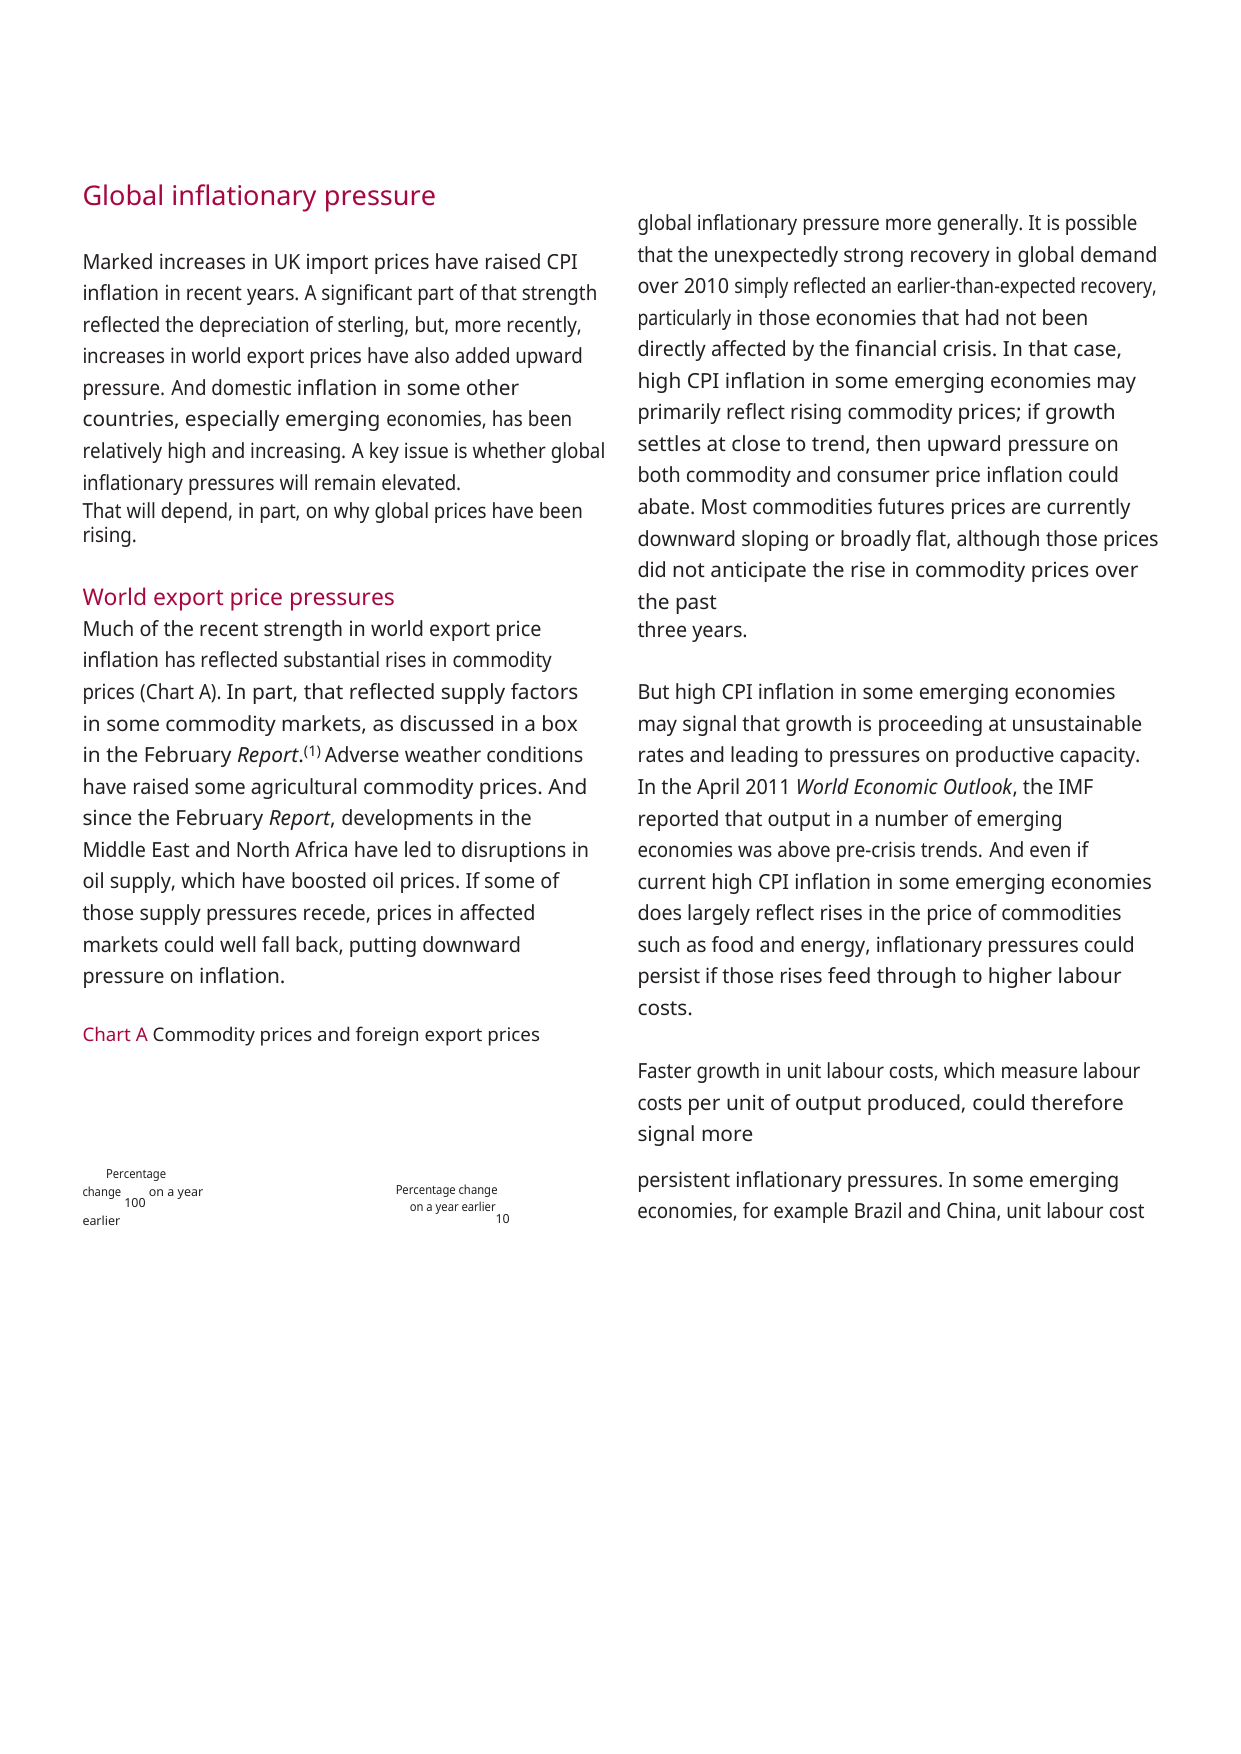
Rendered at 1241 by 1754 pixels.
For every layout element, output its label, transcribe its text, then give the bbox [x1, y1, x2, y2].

text Percentage change 100 on a year earlier [82, 1165, 203, 1229]
text Faster growth in unit labour costs, which measure labour costs per unit of output produced, could therefore signal more [637, 1056, 1153, 1148]
text persistent inflationary pressures. In some emerging economies, for example Brazil and China, unit labour cost [637, 1165, 1152, 1225]
text Percentage change on a year earlier [396, 1181, 501, 1215]
text Much of the recent strength in world export price inflation has reflected substantial rises in commodity prices (Chart A). In part, that reflected supply factors in some commodity markets, as discussed in a box in the February Report.(1) Adverse weather conditions have raised some agricultural commodity prices. And since the February Report, developments in the Middle East and North Africa have led to disruptions in oil supply, which have boosted oil prices. If some of those supply pressures recede, prices in affected markets could well fall back, putting downward pressure on inflation. [82, 614, 598, 990]
text Chart A Commodity prices and foreign export prices [82, 1024, 606, 1046]
text But high CPI inflation in some emerging economies may signal that growth is proceeding at unsustainable rates and leading to pressures on productive capacity. In the April 2011 World Economic Outlook, the IMF reported that output in a number of emerging economies was above pre-crisis trends. And even if current high CPI inflation in some emerging economies does largely reflect rises in the price of commodities such as food and energy, inflationary pressures could persist if those rises feed through to higher labour costs. [637, 677, 1153, 1022]
subtitle Global inflationary pressure [82, 177, 606, 213]
text three years. [637, 618, 1180, 642]
text global inflationary pressure more generally. It is possible that the unexpectedly strong recovery in global demand over 2010 simply reflected an earlier-than-expected recovery, particularly in those economies that had not been directly affected by the financial crisis. In that case, high CPI inflation in some emerging economies may primarily reflect rising commodity prices; if growth settles at close to trend, then upward pressure on both commodity and consumer price inflation could abate. Most commodities futures prices are currently downward sloping or broadly flat, although those prices did not anticipate the rise in commodity prices over the past [637, 208, 1159, 615]
subtitle World export price pressures [82, 580, 606, 612]
text That will depend, in part, on why global prices have been rising. [82, 499, 606, 548]
text Marked increases in UK import prices have raised CPI inflation in recent years. A significant part of that strength reflected the depreciation of sterling, but, more recently, increases in world export prices have also added upward pressure. And domestic inflation in some other countries, especially emerging economies, has been relatively high and increasing. A key issue is whether global inflationary pressures will remain elevated. [82, 247, 606, 496]
